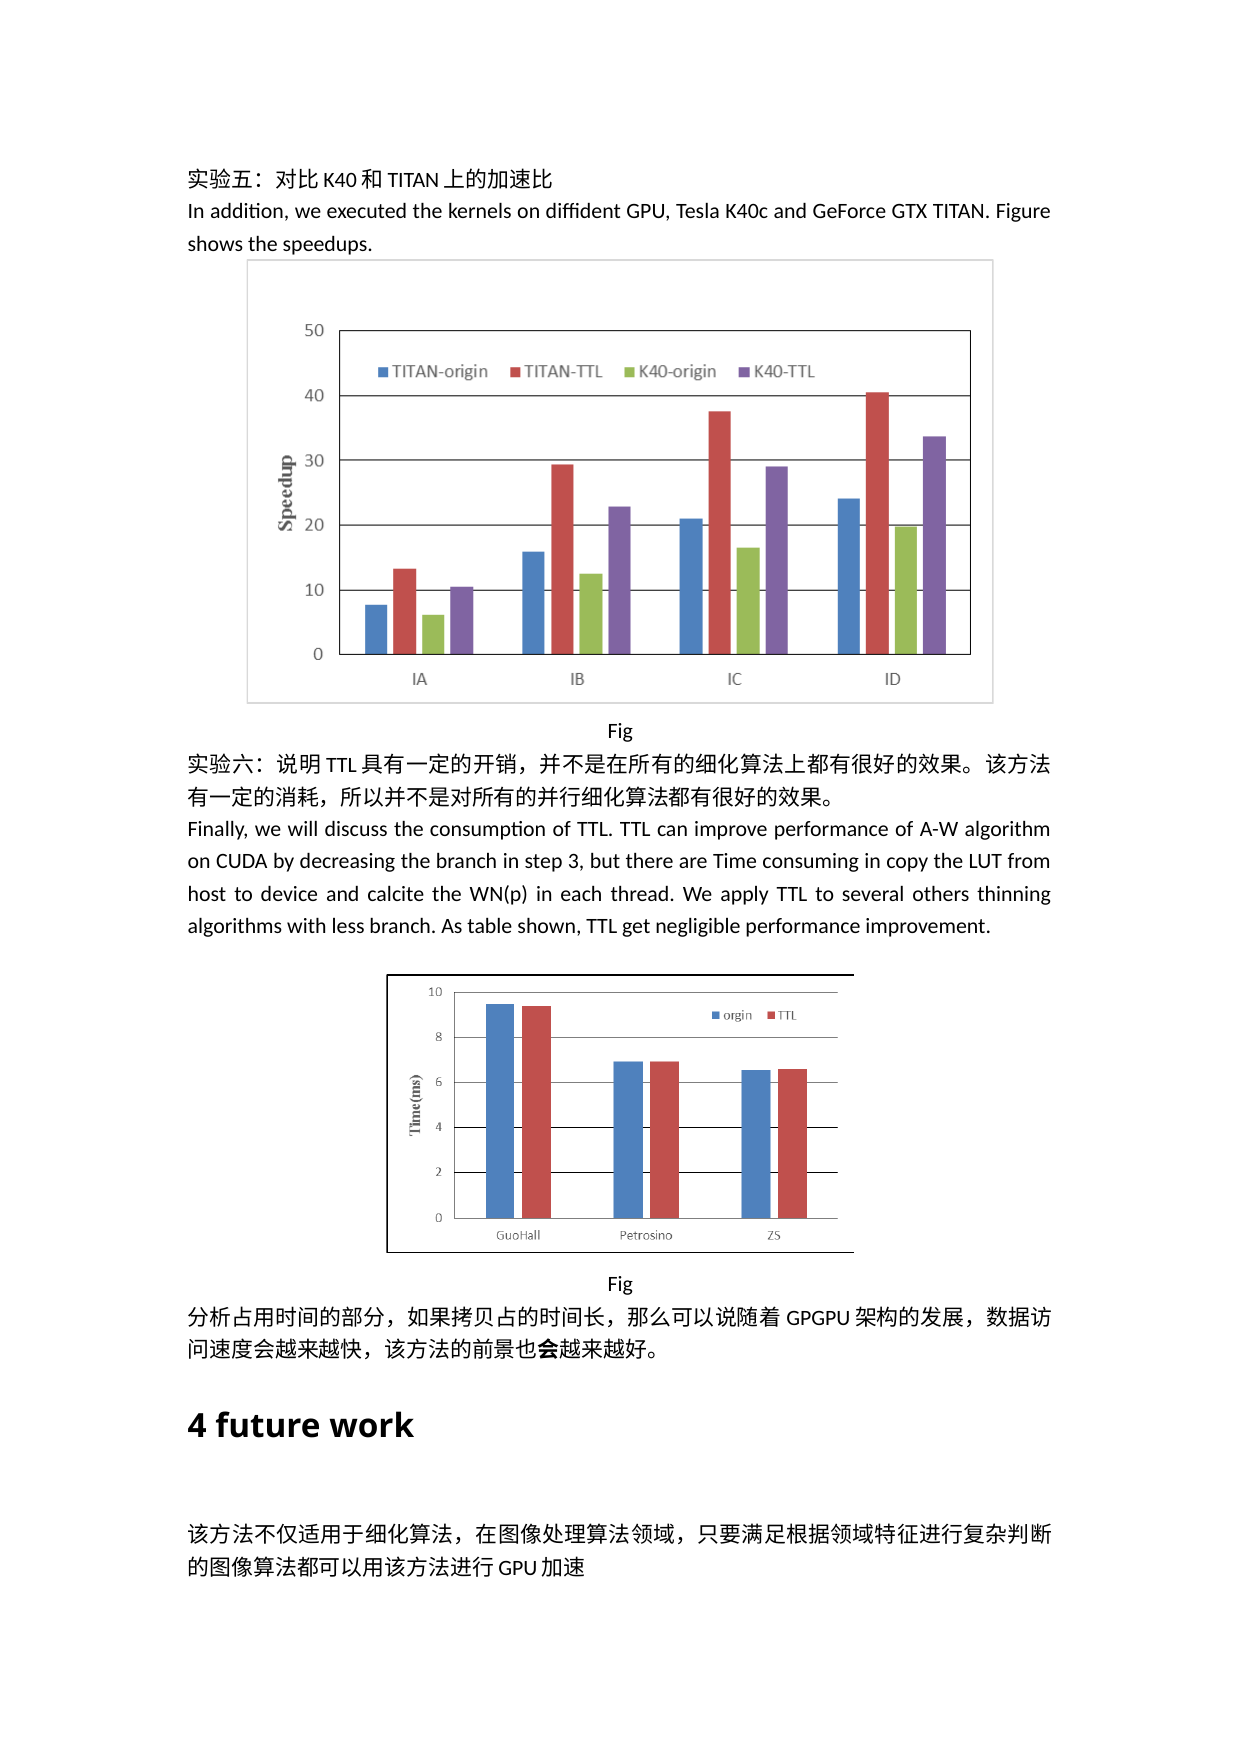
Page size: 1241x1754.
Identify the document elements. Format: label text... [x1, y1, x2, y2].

subtitle 4 future work [187, 1392, 1053, 1457]
picture [246, 259, 994, 704]
text 实验六：说明TTL具有一定的开销，并不是在所有的细化算法上都有很好的效果。该方法有一定的消耗，所以并不是对所有的并行细化算法都有很好的效果。 [187, 747, 1053, 812]
text Fig [187, 714, 1053, 747]
text 实验五：对比K40和TITAN上的加速比 [187, 162, 1053, 194]
picture [386, 974, 854, 1253]
text 该方法不仅适用于细化算法，在图像处理算法领域，只要满足根据领域特征进行复杂判断的图像算法都可以用该方法进行GPU加速 [187, 1517, 1053, 1582]
text Fig [187, 1267, 1053, 1299]
text In addition, we executed the kernels on diffident GPU, Tesla K40c and GeForce GTX TITAN. Figure shows the speedups. [187, 194, 1053, 259]
text Finally, we will discuss the consumption of TTL. TTL can improve performance of A-W algorithm on CUDA by decreasing the branch in step 3, but there are Time consuming in copy the LUT from host to device and calcite the WN(p) in each thread. We apply TTL to several others thinning algorithms with less branch. As table shown, TTL get negligible performance improvement. [187, 812, 1053, 942]
text 分析占用时间的部分，如果拷贝占的时间长，那么可以说随着GPGPU架构的发展，数据访问速度会越来越快，该方法的前景也会越来越好。 [187, 1299, 1053, 1364]
